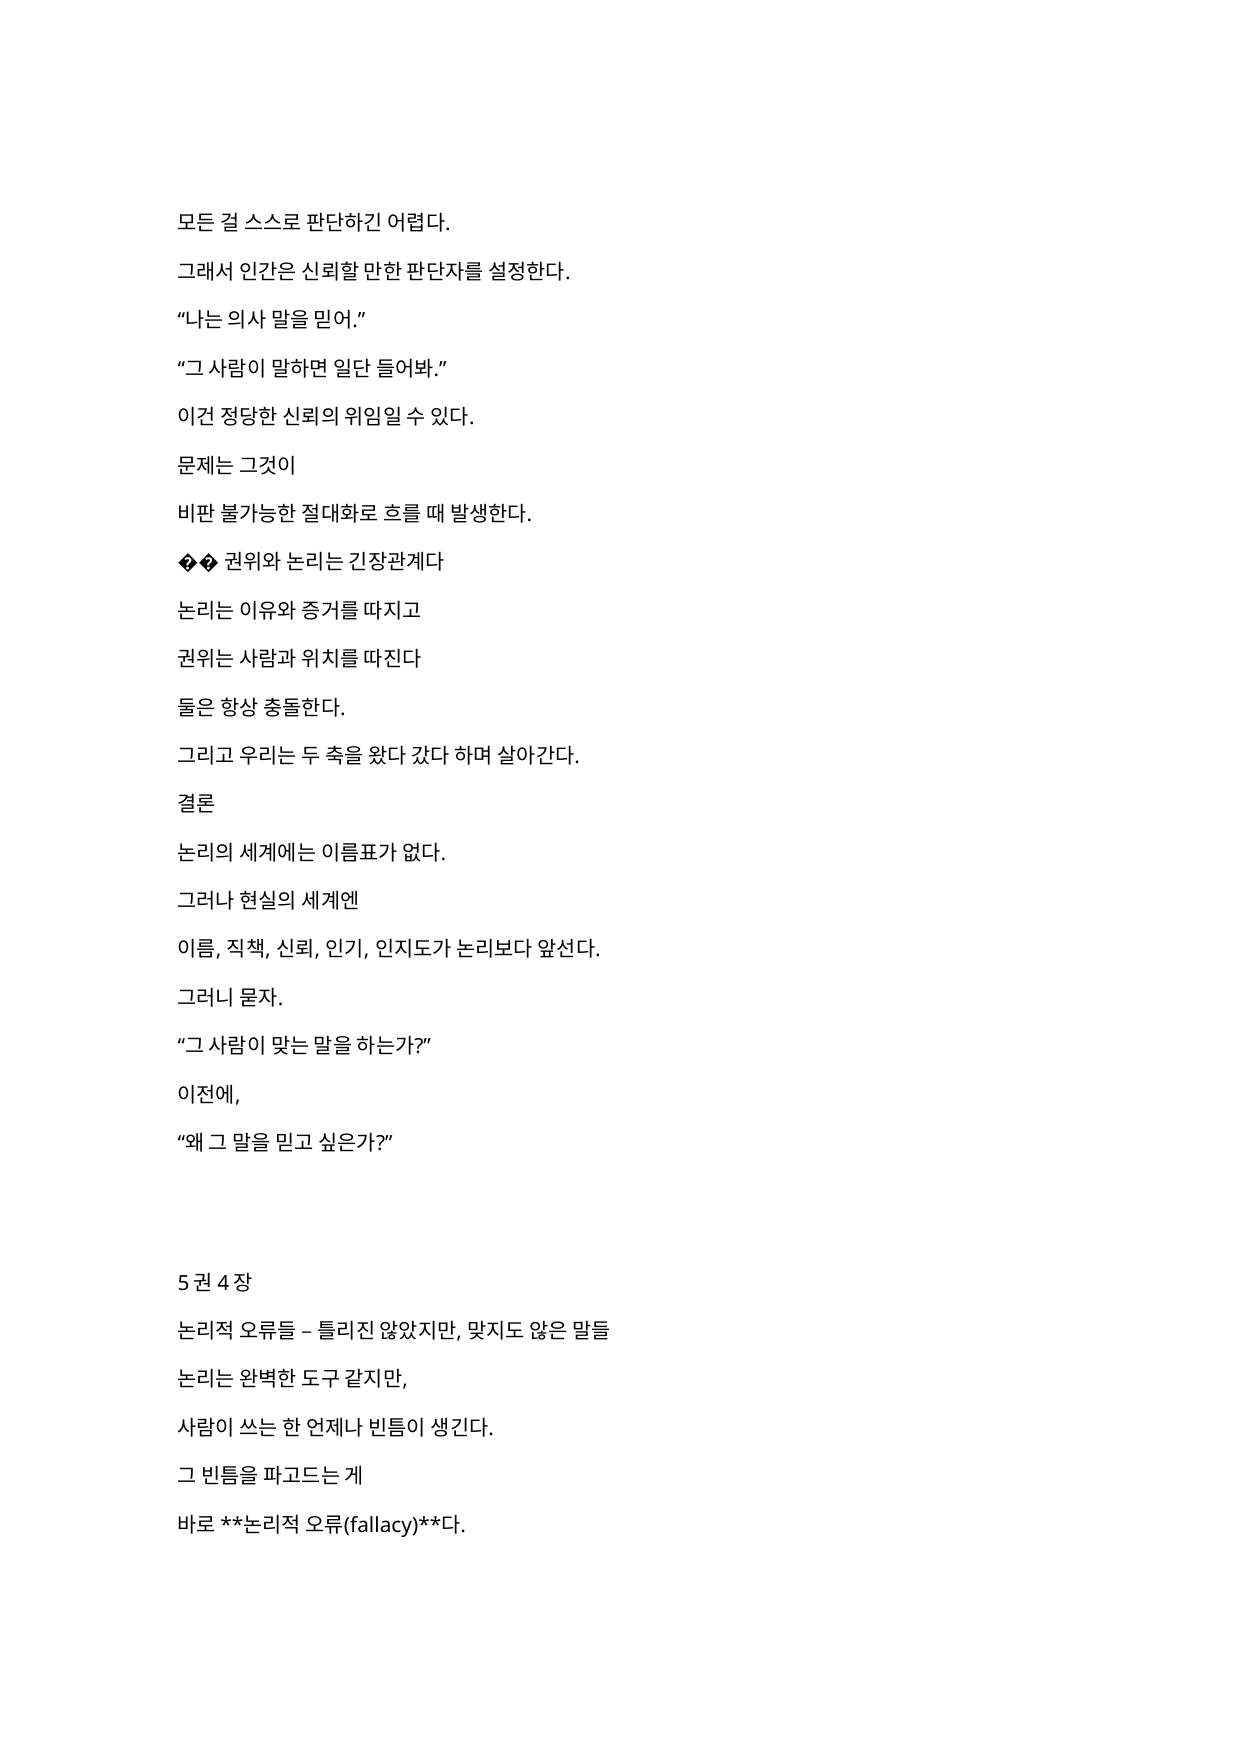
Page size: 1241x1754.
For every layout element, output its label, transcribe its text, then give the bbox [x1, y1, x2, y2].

text 그래서 인간은 신뢰할 만한 판단자를 설정한다. [177, 255, 1063, 285]
text 권위는 사람과 위치를 따진다 [177, 642, 1063, 673]
text 논리는 완벽한 도구 같지만, [177, 1363, 1063, 1393]
text 사람이 쓰는 한 언제나 빈틈이 생긴다. [177, 1411, 1063, 1441]
text 둘은 항상 충돌한다. [177, 691, 1063, 721]
text 결론 [177, 788, 1063, 818]
text 이름, 직책, 신뢰, 인기, 인지도가 논리보다 앞선다. [177, 933, 1063, 963]
text 그 빈틈을 파고드는 게 [177, 1459, 1063, 1490]
text 5권 4장 [177, 1266, 1063, 1296]
text 논리적 오류들 – 틀리진 않았지만, 맞지도 않은 말들 [177, 1314, 1063, 1344]
text “왜 그 말을 믿고 싶은가?” [177, 1126, 1063, 1157]
text 비판 불가능한 절대화로 흐를 때 발생한다. [177, 497, 1063, 527]
text “나는 의사 말을 믿어.” [177, 303, 1063, 334]
text 논리의 세계에는 이름표가 없다. [177, 836, 1063, 866]
text 그러나 현실의 세계엔 [177, 884, 1063, 914]
text “그 사람이 말하면 일단 들어봐.” [177, 352, 1063, 382]
text 모든 걸 스스로 판단하긴 어렵다. [177, 207, 1063, 237]
text 이전에, [177, 1078, 1063, 1108]
text 바로 **논리적 오류(fallacy)**다. [177, 1508, 1063, 1538]
text “그 사람이 맞는 말을 하는가?” [177, 1029, 1063, 1060]
text 이건 정당한 신뢰의 위임일 수 있다. [177, 400, 1063, 431]
text 그리고 우리는 두 축을 왔다 갔다 하며 살아간다. [177, 739, 1063, 769]
text 그러니 묻자. [177, 981, 1063, 1011]
text 논리는 이유와 증거를 따지고 [177, 594, 1063, 624]
text �� 권위와 논리는 긴장관계다 [177, 546, 1063, 576]
text 문제는 그것이 [177, 449, 1063, 479]
